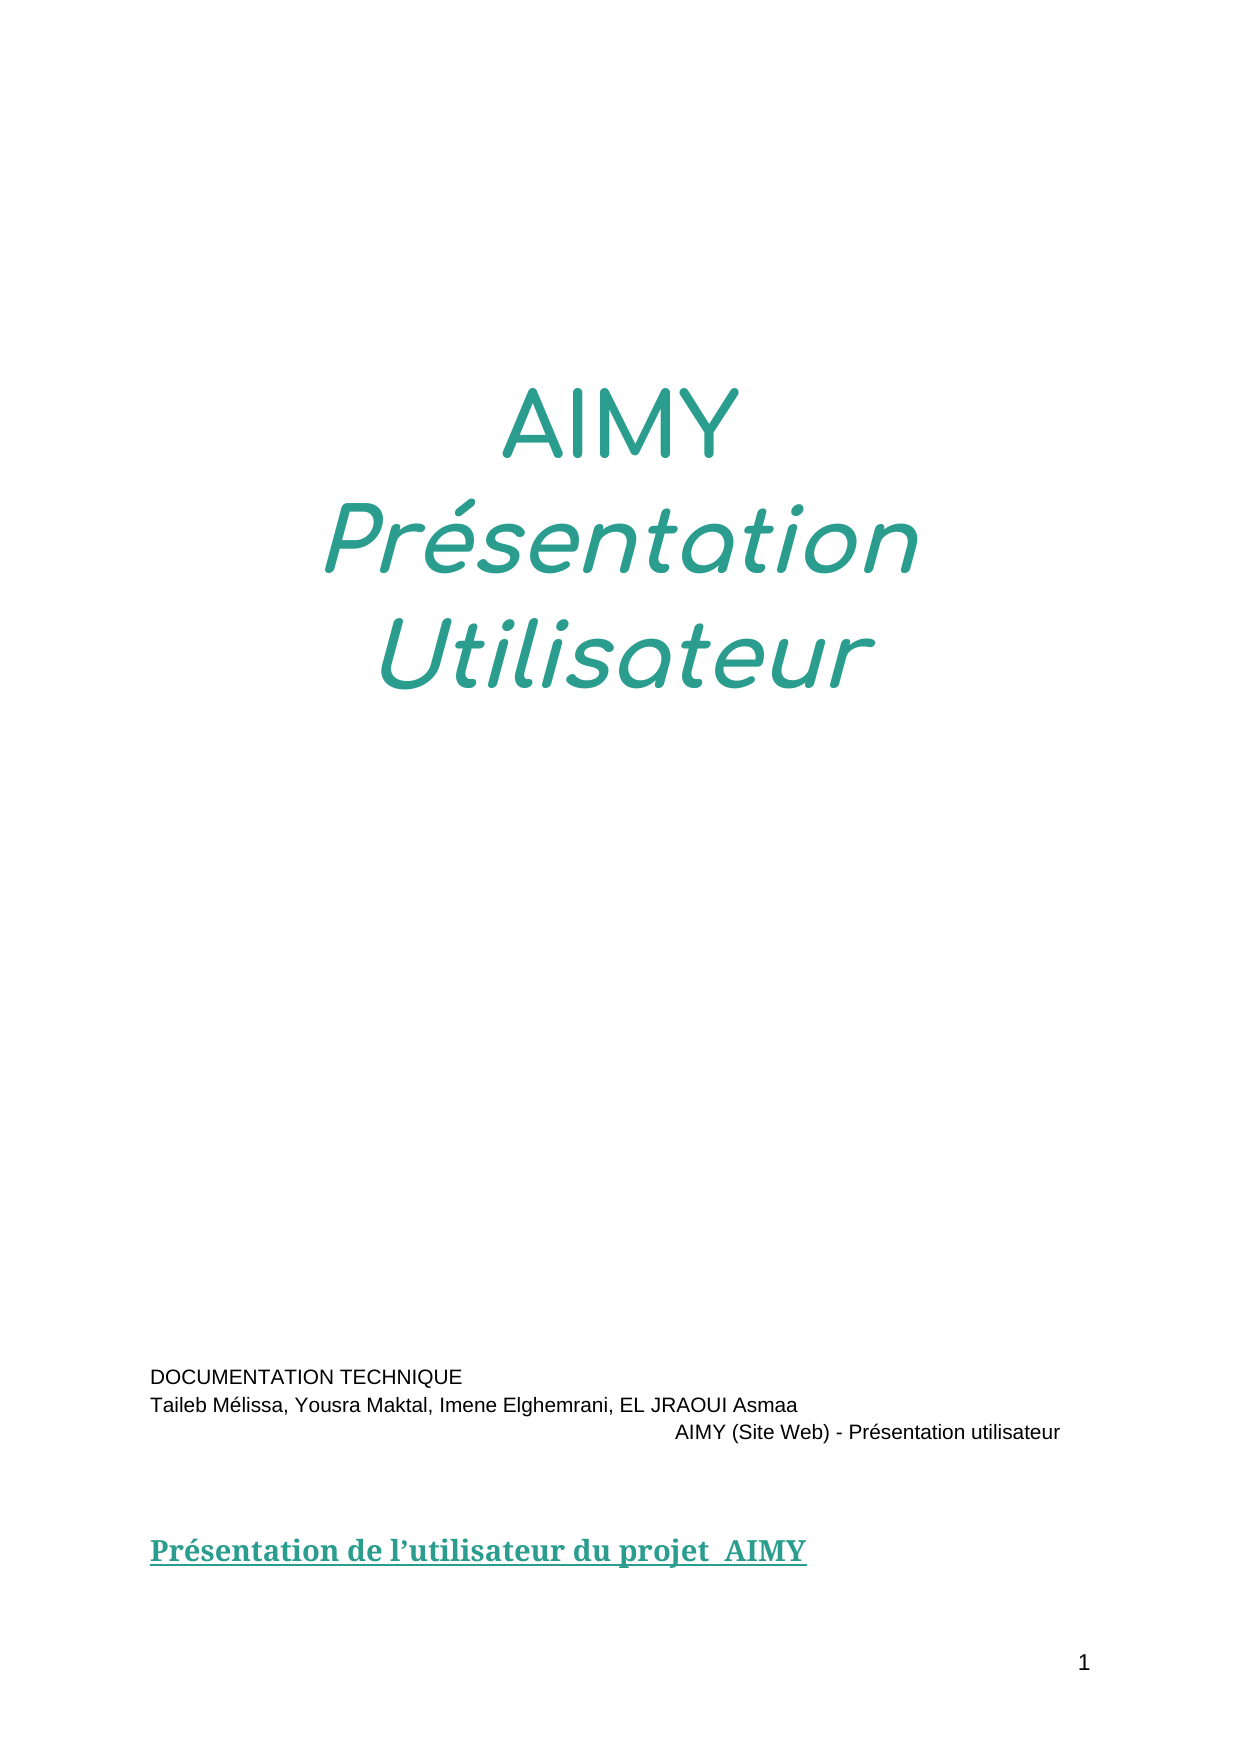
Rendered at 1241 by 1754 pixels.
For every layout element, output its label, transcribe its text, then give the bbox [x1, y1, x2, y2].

text Présentation Utilisateur [150, 494, 1090, 709]
text Taileb Mélissa, Yousra Maktal, Imene Elghemrani, EL JRAOUI Asmaa [150, 1393, 1090, 1417]
text AIMY (Site Web) - Présentation utilisateur [675, 1420, 1090, 1444]
text Présentation de l’utilisateur du projet AIMY [150, 1530, 1090, 1570]
text AIMY [150, 379, 1090, 479]
text DOCUMENTATION TECHNIQUE [150, 1365, 1090, 1389]
